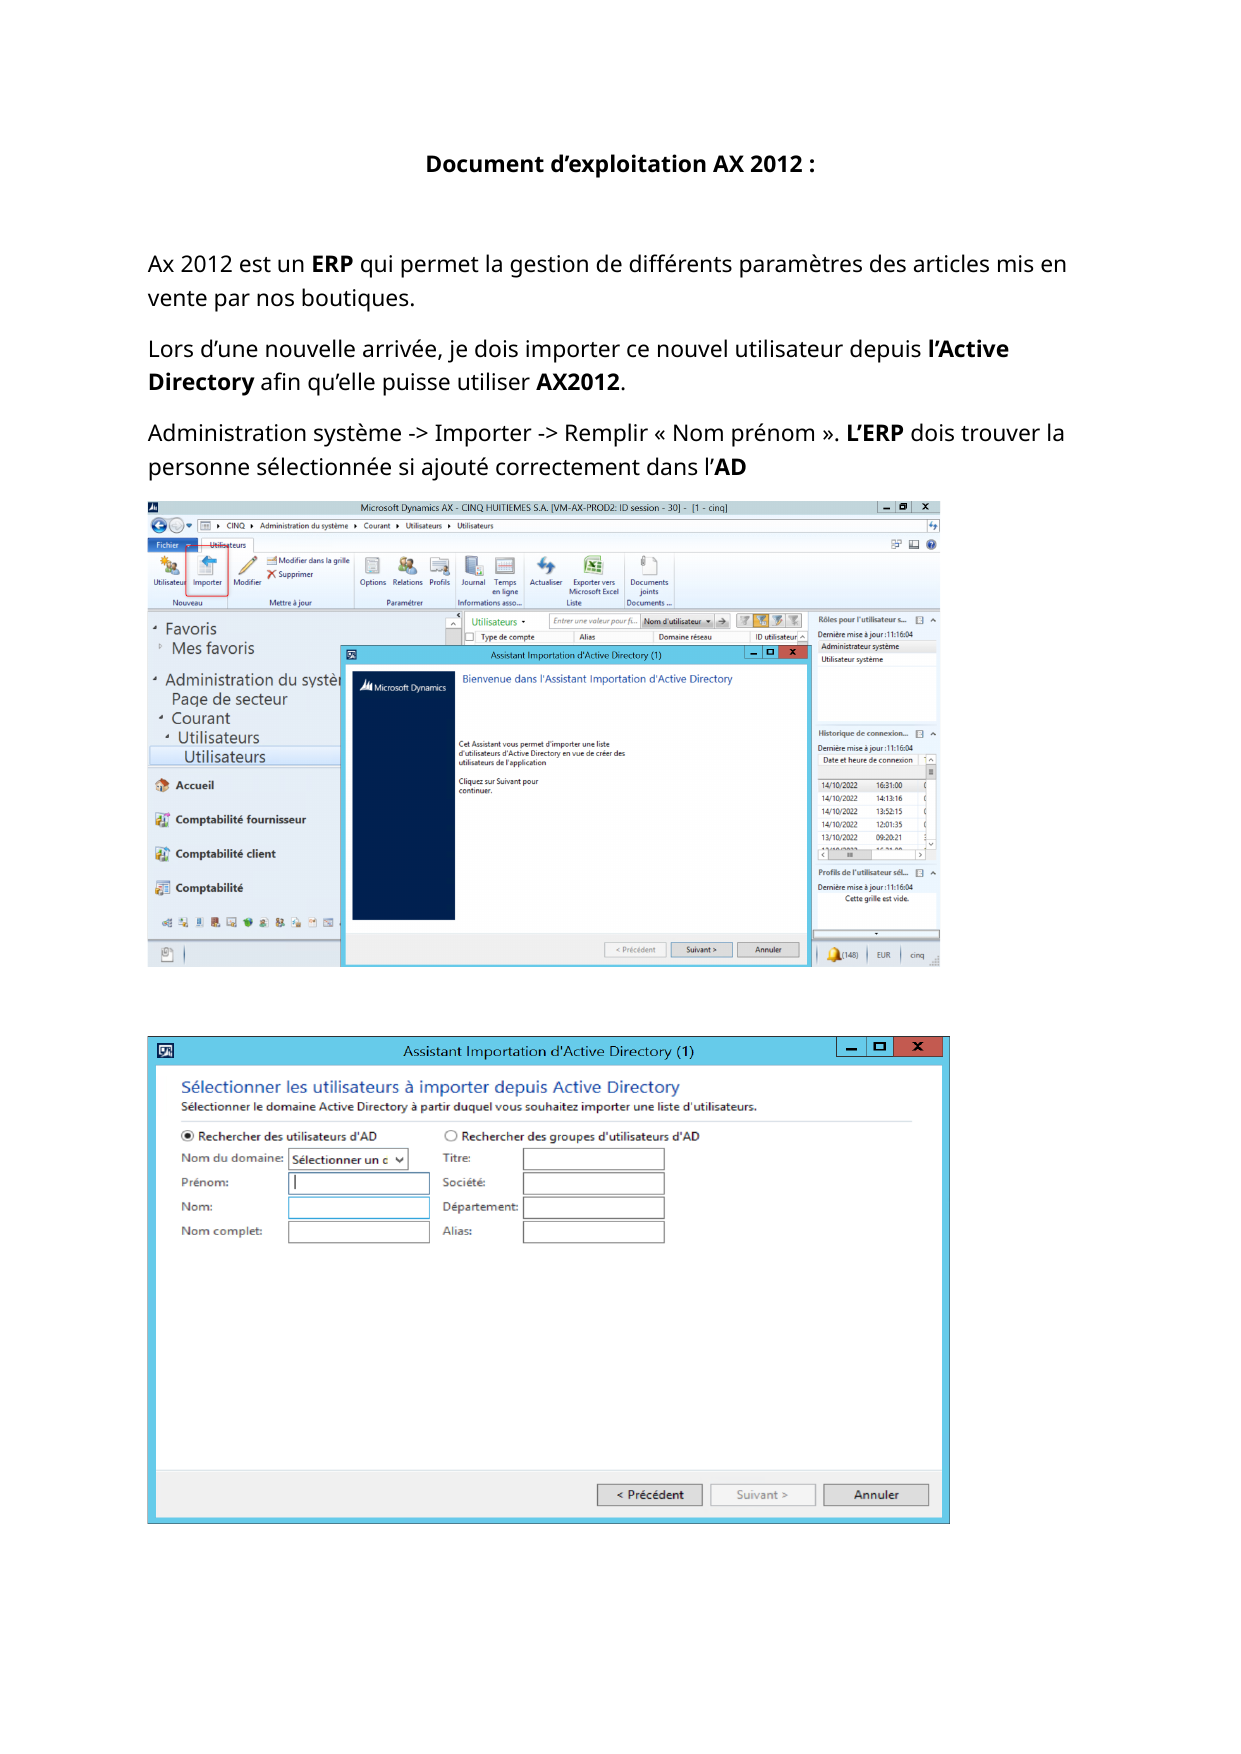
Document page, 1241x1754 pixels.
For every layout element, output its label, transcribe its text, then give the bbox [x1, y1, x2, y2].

text Ax 2012 est un ERP qui permet la gestion de différents paramètres des articles mis en vente par nos boutiques. [148, 248, 1093, 313]
text Administration système -> Importer -> Remplir « Nom prénom ». L’ERP dois trouver la personne sélectionnée si ajouté correctement dans l’AD [148, 417, 1093, 482]
picture [147, 501, 941, 967]
text Lors d’une nouvelle arrivée, je dois importer ce nouvel utilisateur depuis l’Active Directory afin qu’elle puisse utiliser AX2012. [148, 333, 1093, 398]
text Document d’exploitation AX 2012 : [148, 148, 1093, 179]
picture [147, 1036, 950, 1524]
